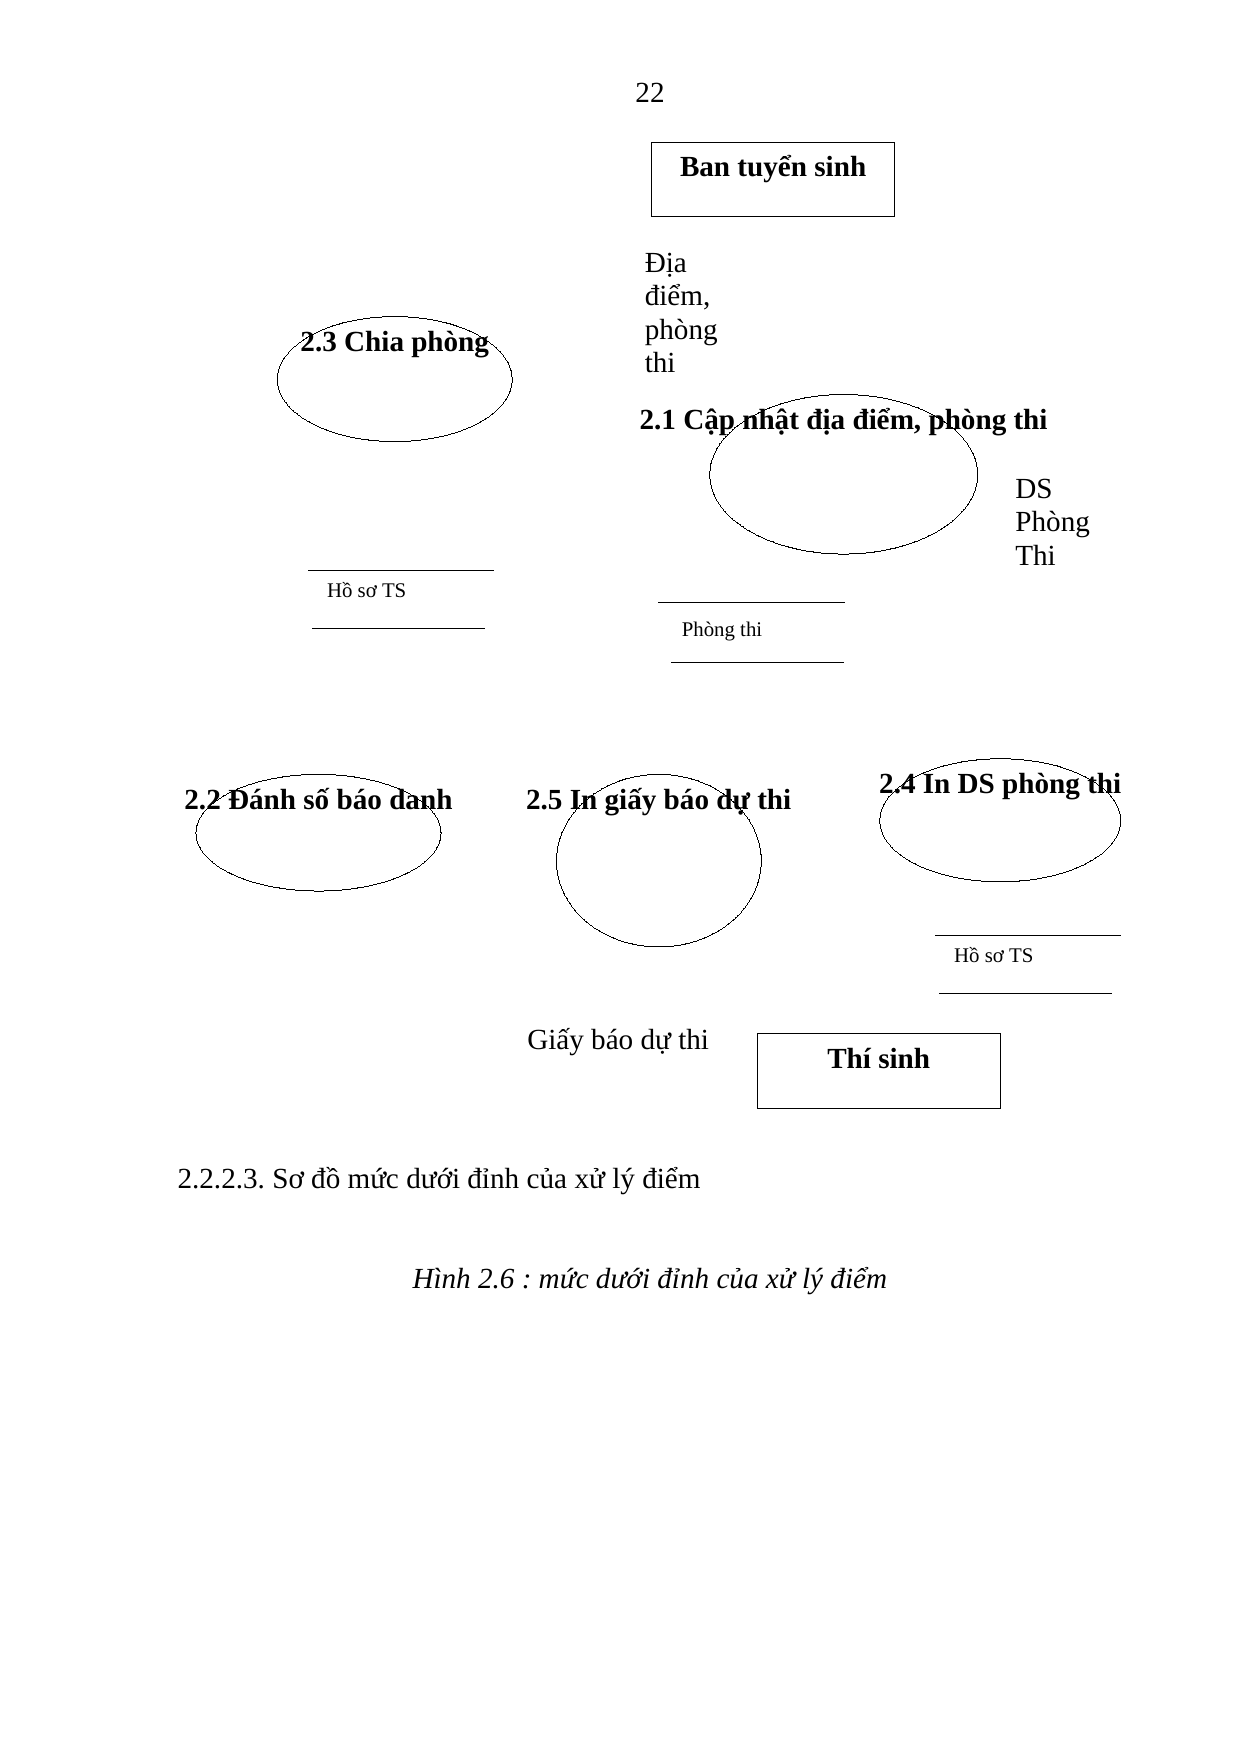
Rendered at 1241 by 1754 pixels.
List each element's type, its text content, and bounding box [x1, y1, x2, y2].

text 2.2.2.3. Sơ đồ mức dưới đỉnh của xử lý điểm [177, 142, 1122, 1195]
subtitle Hình 2.6 : mức dưới đỉnh của xử lý điểm [177, 1261, 1122, 1295]
